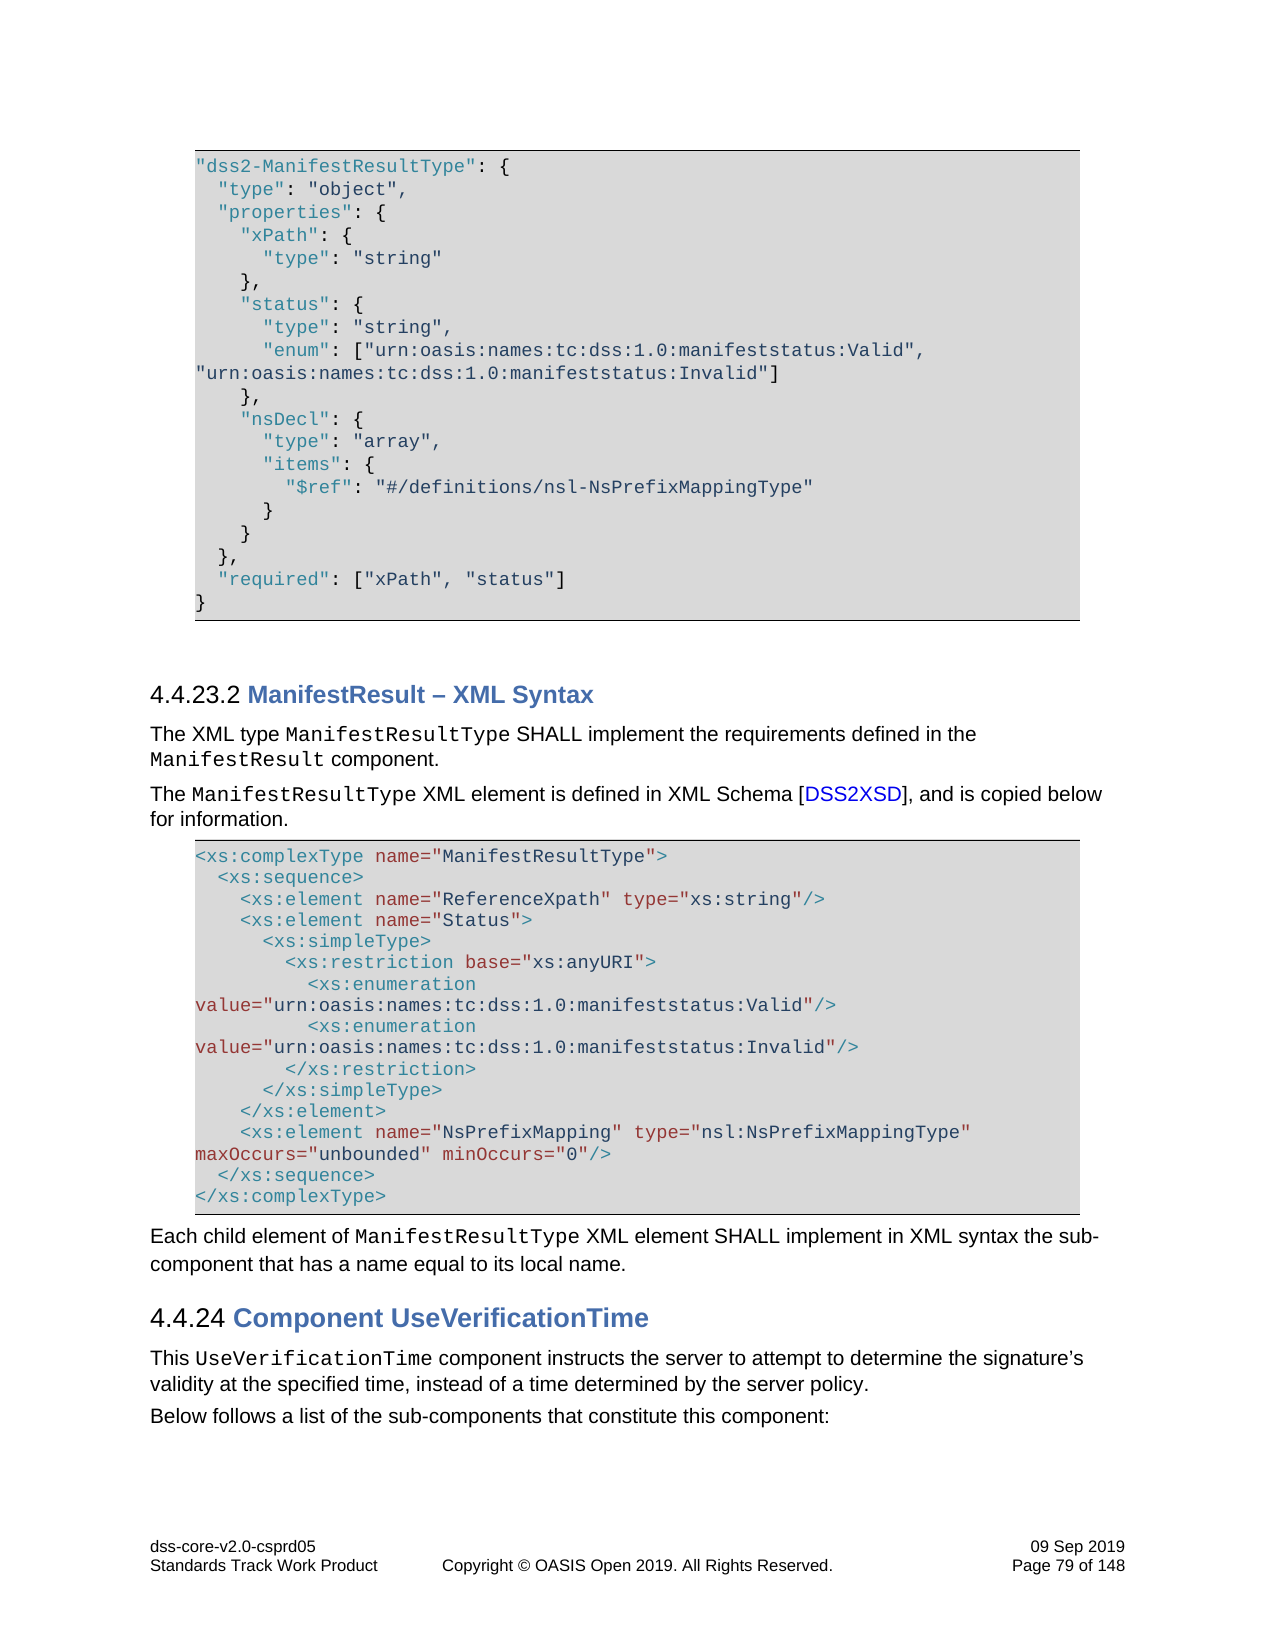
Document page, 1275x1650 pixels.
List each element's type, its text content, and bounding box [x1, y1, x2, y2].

text </xs:sequence> [195, 1158, 1080, 1179]
text <xs:element name="NsPrefixMapping" type="nsl:NsPrefixMappingType" maxOccurs="unbounded" minOccurs="0"/> [195, 1116, 1080, 1158]
text "xPath": { [195, 219, 1080, 242]
text </xs:complexType> [195, 1179, 1080, 1214]
text <xs:simpleType> [195, 924, 1080, 946]
text </xs:element> [195, 1094, 1080, 1116]
text <xs:enumeration value="urn:oasis:names:tc:dss:1.0:manifeststatus:Valid"/> [195, 967, 1080, 1009]
text "properties": { [195, 196, 1080, 219]
text "items": { [195, 448, 1080, 471]
text "dss2-ManifestResultType": { [195, 151, 1080, 173]
text The ManifestResultType XML element is defined in XML Schema [DSS2XSD], and is copied below for information. [150, 781, 1125, 831]
text <xs:complexType name="ManifestResultType"> [195, 841, 1080, 861]
text <xs:element name="Status"> [195, 903, 1080, 924]
text This UseVerificationTime component instructs the server to attempt to determine the signature’s validity at the specified time, instead of a time determined by the server policy. [150, 1346, 1125, 1396]
text <xs:restriction base="xs:anyURI"> [195, 946, 1080, 967]
text }, [195, 539, 1080, 562]
text }, [195, 379, 1080, 402]
text <xs:sequence> [195, 861, 1080, 882]
text "type": "string", [195, 310, 1080, 333]
subtitle ManifestResult – XML Syntax [150, 680, 1125, 709]
text }, [195, 264, 1080, 287]
text <xs:element name="ReferenceXpath" type="xs:string"/> [195, 882, 1080, 903]
text "type": "array", [195, 425, 1080, 448]
text "status": { [195, 287, 1080, 310]
text "nsDecl": { [195, 402, 1080, 425]
subtitle Component UseVerificationTime [150, 1302, 1125, 1333]
text Below follows a list of the sub-components that constitute this component: [150, 1404, 1125, 1428]
text <xs:enumeration value="urn:oasis:names:tc:dss:1.0:manifeststatus:Invalid"/> [195, 1009, 1080, 1052]
text "type": "string" [195, 242, 1080, 264]
text "enum": ["urn:oasis:names:tc:dss:1.0:manifeststatus:Valid", "urn:oasis:names:tc:dss:1.0:manifeststatus:Invalid"] [195, 333, 1080, 379]
text } [195, 585, 1080, 620]
text } [195, 494, 1080, 517]
text Each child element of ManifestResultType XML element SHALL implement in XML syntax the sub-component that has a name equal to its local name. [150, 1224, 1125, 1275]
text </xs:restriction> [195, 1052, 1080, 1073]
text } [195, 517, 1080, 539]
text The XML type ManifestResultType SHALL implement the requirements defined in the ManifestResult component. [150, 721, 1125, 773]
text "$ref": "#/definitions/nsl-NsPrefixMappingType" [195, 471, 1080, 494]
text "required": ["xPath", "status"] [195, 562, 1080, 585]
text "type": "object", [195, 173, 1080, 196]
text </xs:simpleType> [195, 1073, 1080, 1094]
